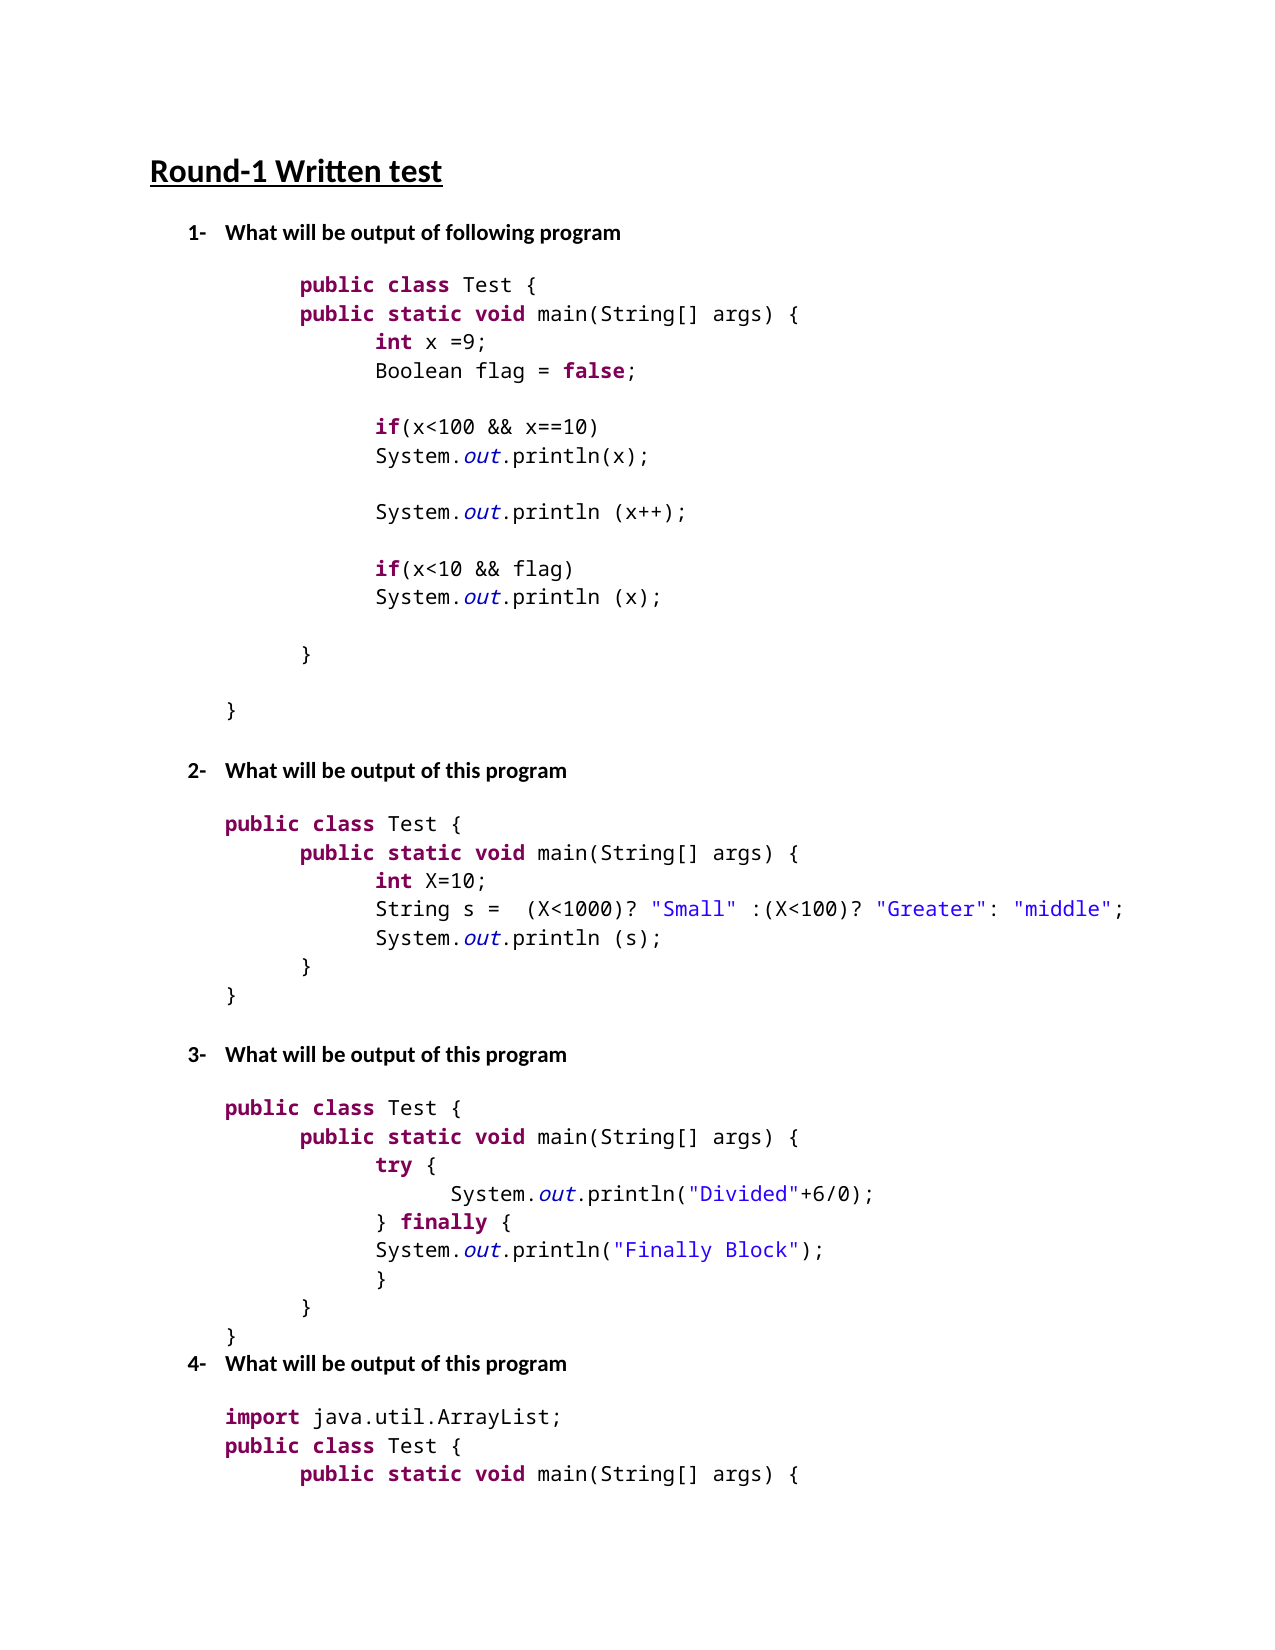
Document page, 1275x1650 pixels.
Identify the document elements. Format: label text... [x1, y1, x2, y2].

text System.out.println (s); [225, 923, 1125, 951]
text System.out.println (x++); [225, 497, 1125, 526]
text } [225, 1264, 1125, 1292]
list What will be output of this program [187, 756, 1125, 784]
text try { [225, 1150, 1125, 1179]
text import java.util.ArrayList; [225, 1402, 1125, 1431]
text } [225, 696, 1125, 724]
text } finally { [225, 1207, 1125, 1236]
text } [225, 980, 1125, 1008]
text } [225, 951, 1125, 980]
text if(x<100 && x==10) [225, 412, 1125, 441]
text System.out.println("Divided"+6/0); [225, 1179, 1125, 1207]
text public static void main(String[] args) { [225, 299, 1125, 327]
text public static void main(String[] args) { [225, 1459, 1125, 1488]
text int X=10; [225, 866, 1125, 894]
text String s = (X<1000)? "Small" :(X<100)? "Greater": "middle"; [225, 894, 1125, 923]
list What will be output of this program [187, 1349, 1125, 1377]
text System.out.println("Finally Block"); [225, 1236, 1125, 1264]
text } [225, 1292, 1125, 1321]
text } [225, 1321, 1125, 1349]
text } [225, 639, 1125, 667]
text public static void main(String[] args) { [225, 838, 1125, 866]
text public class Test { [225, 1093, 1125, 1122]
list What will be output of following program [187, 218, 1125, 246]
text public class Test { [225, 809, 1125, 838]
list What will be output of this program [187, 1040, 1125, 1068]
text Round-1 Written test [150, 150, 1125, 191]
text System.out.println (x); [225, 582, 1125, 611]
text if(x<10 && flag) [225, 554, 1125, 582]
text Boolean flag = false; [225, 356, 1125, 384]
text public static void main(String[] args) { [225, 1122, 1125, 1150]
text System.out.println(x); [225, 441, 1125, 469]
text int x =9; [225, 327, 1125, 356]
text public class Test { [225, 1431, 1125, 1459]
text public class Test { [225, 271, 1125, 299]
